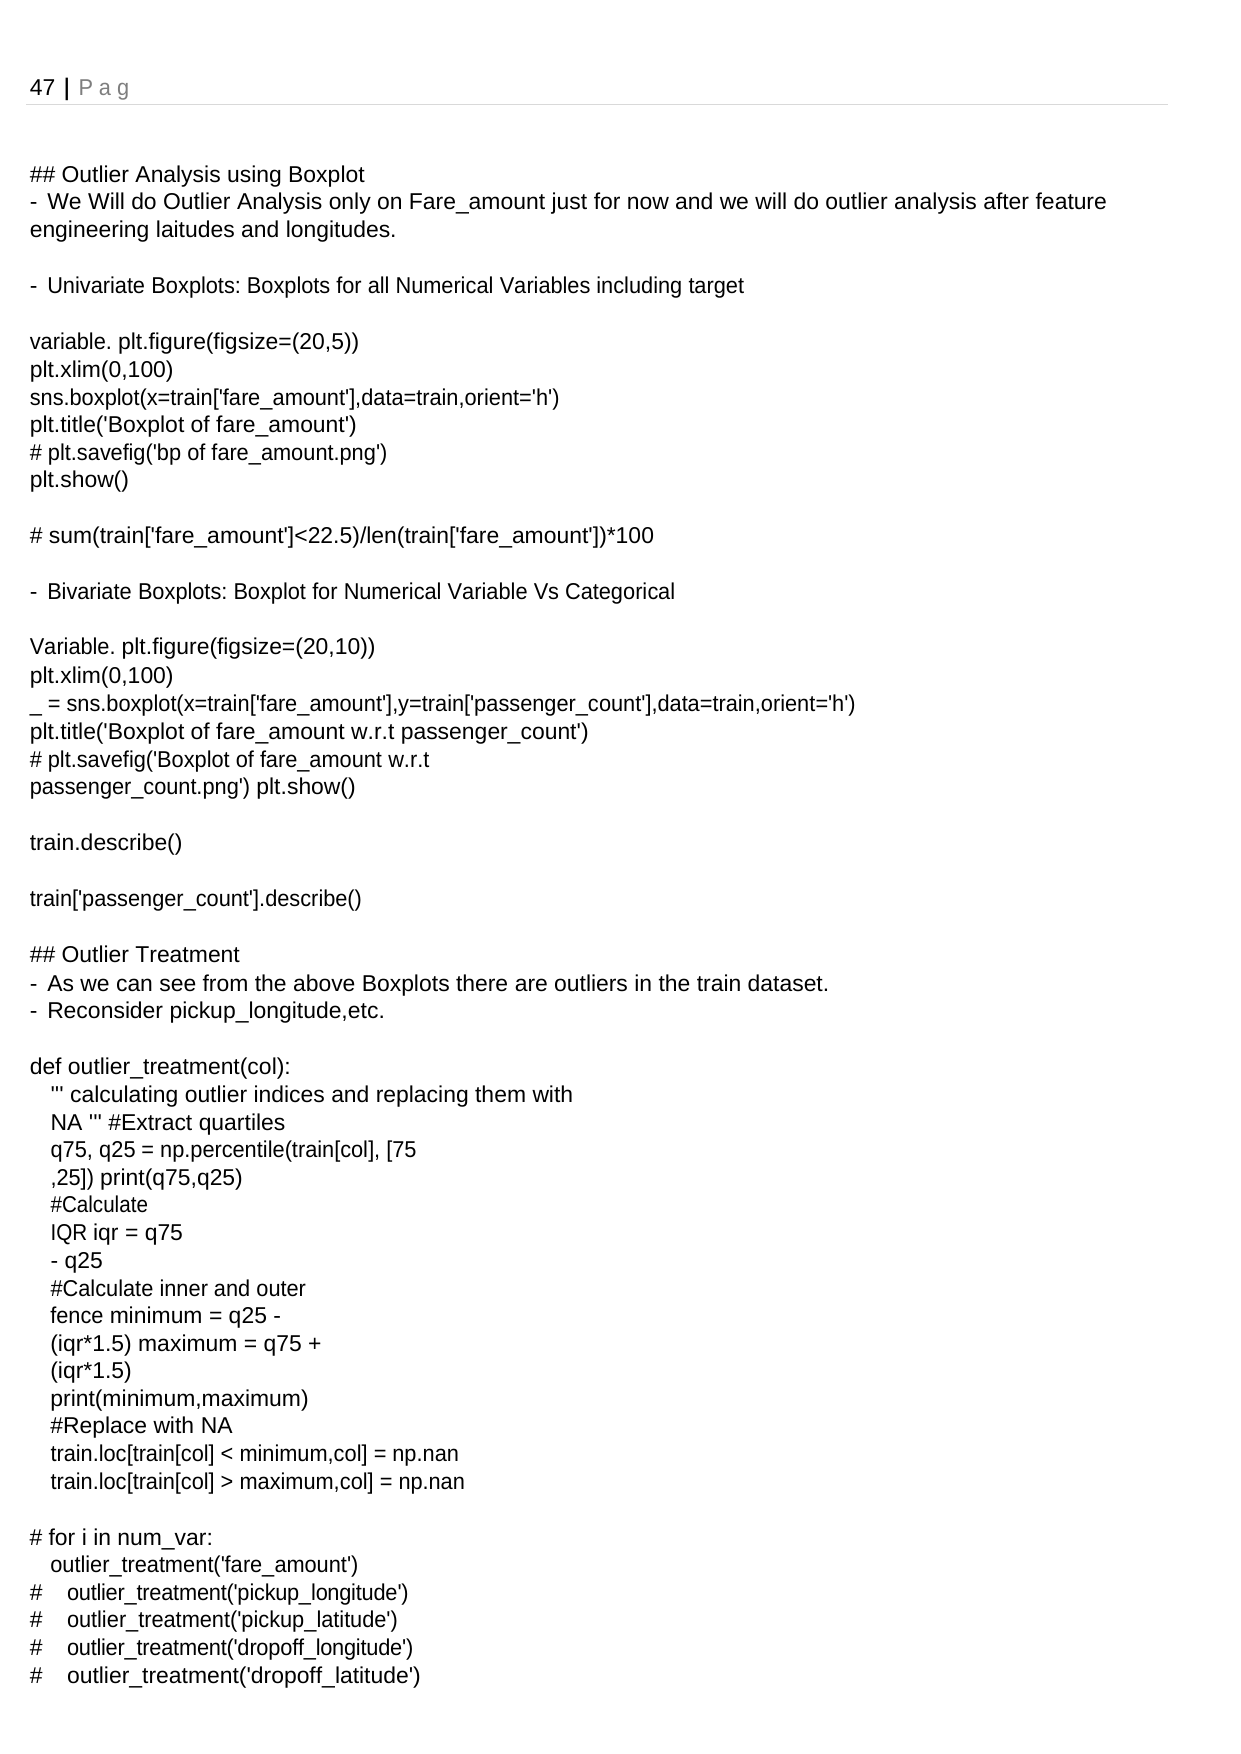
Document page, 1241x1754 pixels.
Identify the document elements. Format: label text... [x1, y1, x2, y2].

text sns.boxplot(x=train['fare_amount'],data=train,orient='h') plt.title('Boxplot of fare_amount') [29, 383, 562, 437]
text #Calculate IQR iqr = q75 - q25 [50, 1191, 188, 1273]
text ''' calculating outlier indices and replacing them with NA ''' #Extract quartiles [50, 1081, 599, 1135]
text plt.xlim(0,100) [103, 360, 169, 382]
text train.loc[train[col] < minimum,col] = np.nan train.loc[train[col] > maximum,col] = np.nan [50, 1440, 467, 1494]
text train.describe() train['passenger_count'].describe() ## Outlier Treatment [29, 806, 364, 974]
text # plt.savefig('Boxplot of fare_amount w.r.t passenger_count.png') plt.show() [29, 746, 643, 800]
text q75, q25 = np.percentile(train[col], [75 ,25]) print(q75,q25) [50, 1136, 459, 1190]
list Reconsider pickup_longitude,etc. [29, 997, 1240, 1023]
text _ = sns.boxplot(x=train['fare_amount'],y=train['passenger_count'],data=train,orient='h') plt.title('Boxplot of fare_amount w.r.t passenger_count') [29, 690, 858, 744]
text def outlier_treatment(col): [29, 1053, 1240, 1079]
text plt.xlim(0,100) [29, 360, 105, 382]
list Bivariate Boxplots: Boxplot for Numerical Variable Vs Categorical Variable. plt.figure(figsize=(20,10)) [29, 549, 738, 660]
text ## Outlier Analysis using Boxplot [29, 161, 1240, 187]
list As we can see from the above Boxplots there are outliers in the train dataset. [29, 974, 1240, 995]
list We Will do Outlier Analysis only on Fare_amount just for now and we will do outlier analysis after feature engineering laitudes and longitudes. [29, 188, 1146, 242]
text plt.xlim(0,100) [167, 360, 1240, 382]
text plt.xlim(0,100) [29, 662, 1240, 688]
text #Calculate inner and outer fence minimum = q25 - (iqr*1.5) maximum = q75 + (iqr*1.5) print(minimum,maximum) #Replace with NA [50, 1274, 356, 1439]
text # outlier_treatment('pickup_longitude') # outlier_treatment('pickup_latitude') [29, 1579, 413, 1633]
text # outlier_treatment('dropoff_longitude') # outlier_treatment('dropoff_latitude') [29, 1634, 429, 1688]
text # for i in num_var: outlier_treatment('fare_amount') [29, 1524, 396, 1578]
list Univariate Boxplots: Boxplots for all Numerical Variables including target variable. plt.figure(figsize=(20,5)) [29, 248, 809, 360]
text # plt.savefig('bp of fare_amount.png') plt.show() [29, 439, 389, 493]
text # sum(train['fare_amount']<22.5)/len(train['fare_amount'])*100 [29, 522, 1240, 548]
